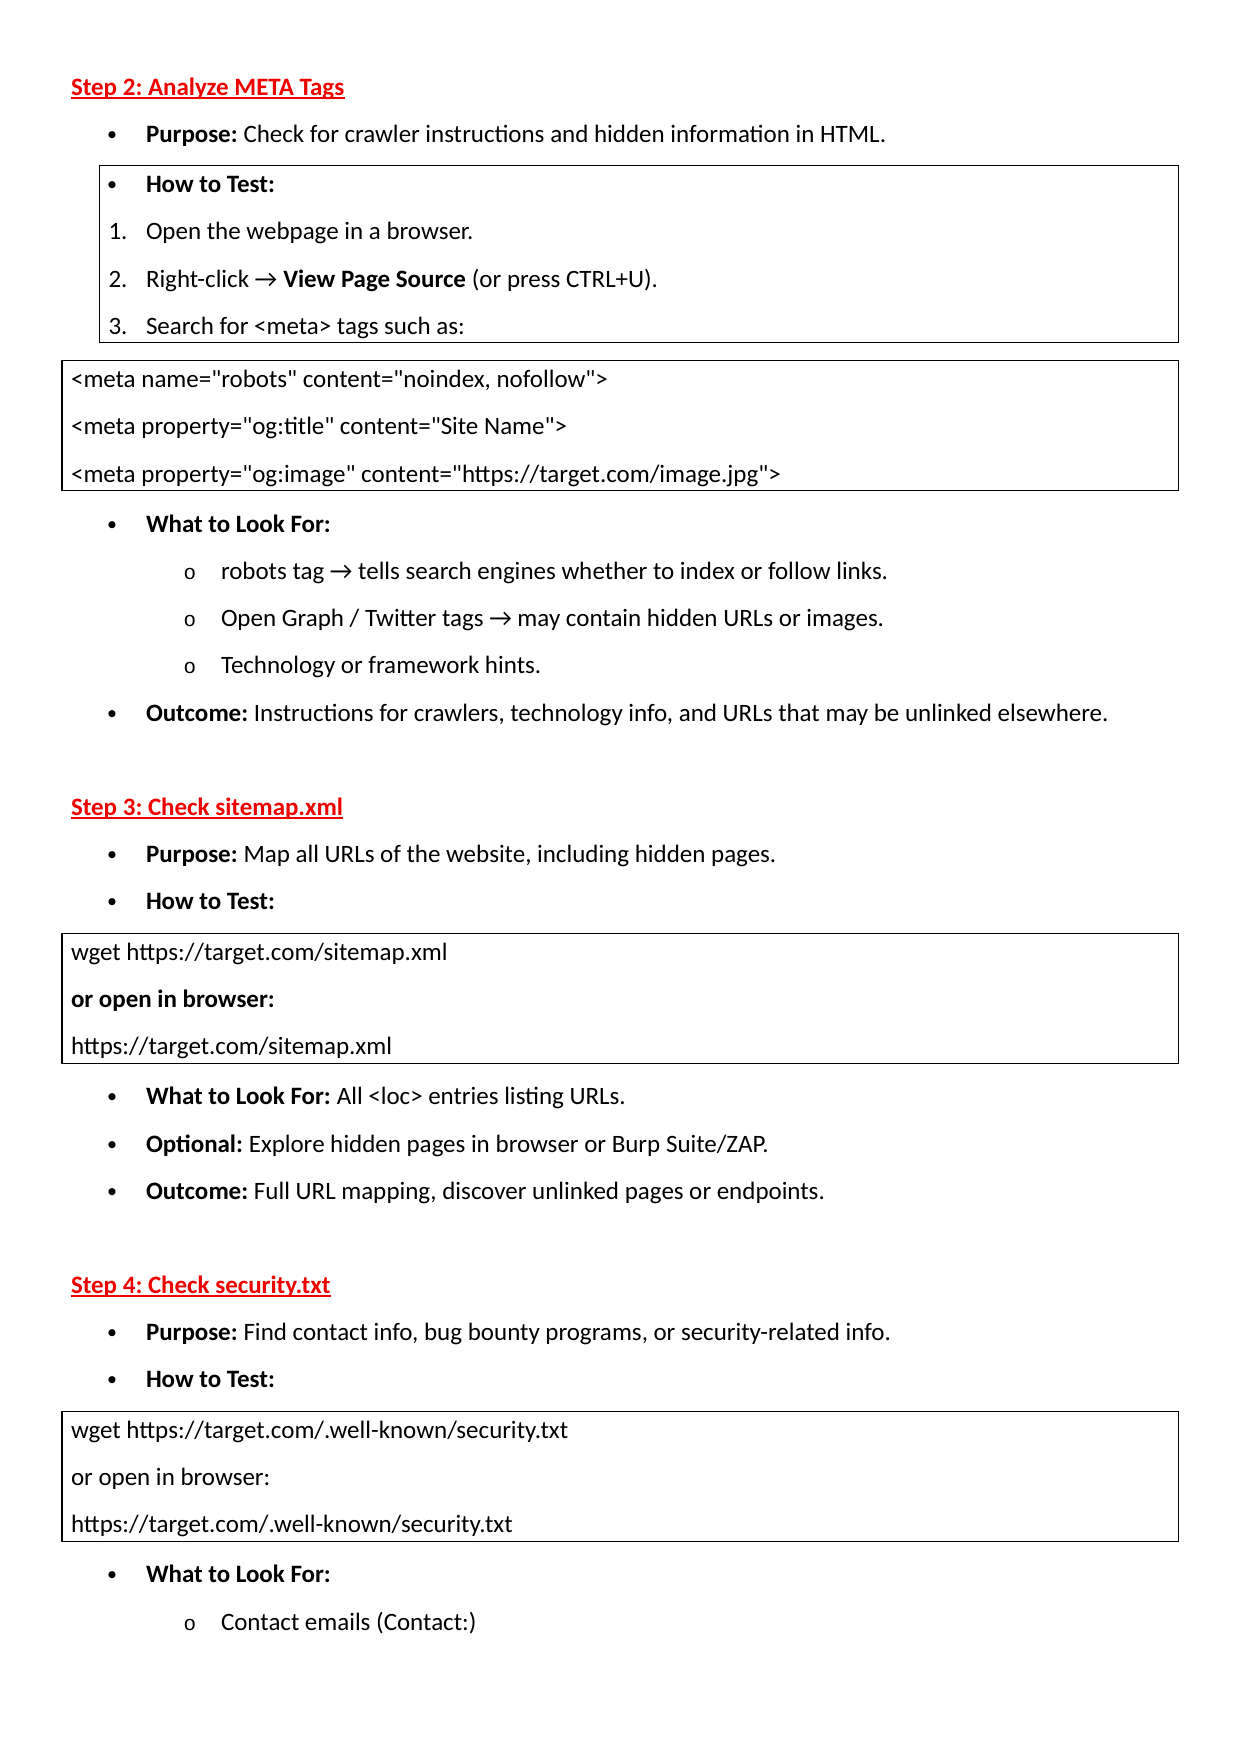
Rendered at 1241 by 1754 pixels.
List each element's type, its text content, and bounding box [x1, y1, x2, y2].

list robots tag → tells search engines whether to index or follow links. [183, 555, 1169, 586]
text <meta property="og:image" content="https://target.com/image.jpg"> [63, 454, 1178, 490]
text https://target.com/sitemap.xml [63, 1027, 1178, 1063]
list What to Look For: All <loc> entries listing URLs. [108, 1081, 1169, 1111]
list Purpose: Map all URLs of the website, including hidden pages. [108, 838, 1169, 869]
list Outcome: Full URL mapping, discover unlinked pages or endpoints. [108, 1175, 1169, 1205]
list Right-click → View Page Source (or press CTRL+U). [100, 259, 1178, 293]
list Purpose: Check for crawler instructions and hidden information in HTML. [108, 118, 1169, 148]
list How to Test: [108, 886, 1169, 916]
text or open in browser: [63, 1458, 1178, 1492]
list Optional: Explore hidden pages in browser or Burp Suite/ZAP. [108, 1128, 1169, 1158]
text <meta property="og:title" content="Site Name"> [63, 407, 1178, 441]
text https://target.com/.well-known/security.txt [63, 1505, 1178, 1541]
list What to Look For: [108, 508, 1169, 538]
text Step 3: Check sitemap.xml [71, 791, 1169, 822]
text or open in browser: [63, 980, 1178, 1013]
list Outcome: Instructions for crawlers, technology info, and URLs that may be unlinked elsewhere. [108, 697, 1169, 727]
list Open Graph / Twitter tags → may contain hidden URLs or images. [183, 602, 1169, 633]
list Purpose: Find contact info, bug bounty programs, or security-related info. [108, 1316, 1169, 1347]
list What to Look For: [108, 1559, 1169, 1589]
list How to Test: [108, 1364, 1169, 1394]
text wget https://target.com/.well-known/security.txt [63, 1412, 1178, 1444]
list How to Test: [100, 166, 1178, 199]
list Technology or framework hints. [183, 649, 1169, 680]
text <meta name="robots" content="noindex, nofollow"> [63, 361, 1178, 394]
text Step 4: Check security.txt [71, 1269, 1169, 1300]
list Open the webpage in a browser. [100, 212, 1178, 246]
text wget https://target.com/sitemap.xml [63, 934, 1178, 966]
list Contact emails (Contact:) [183, 1606, 1169, 1636]
text Step 2: Analyze META Tags [71, 71, 1169, 101]
list Search for <meta> tags such as: [100, 307, 1178, 342]
